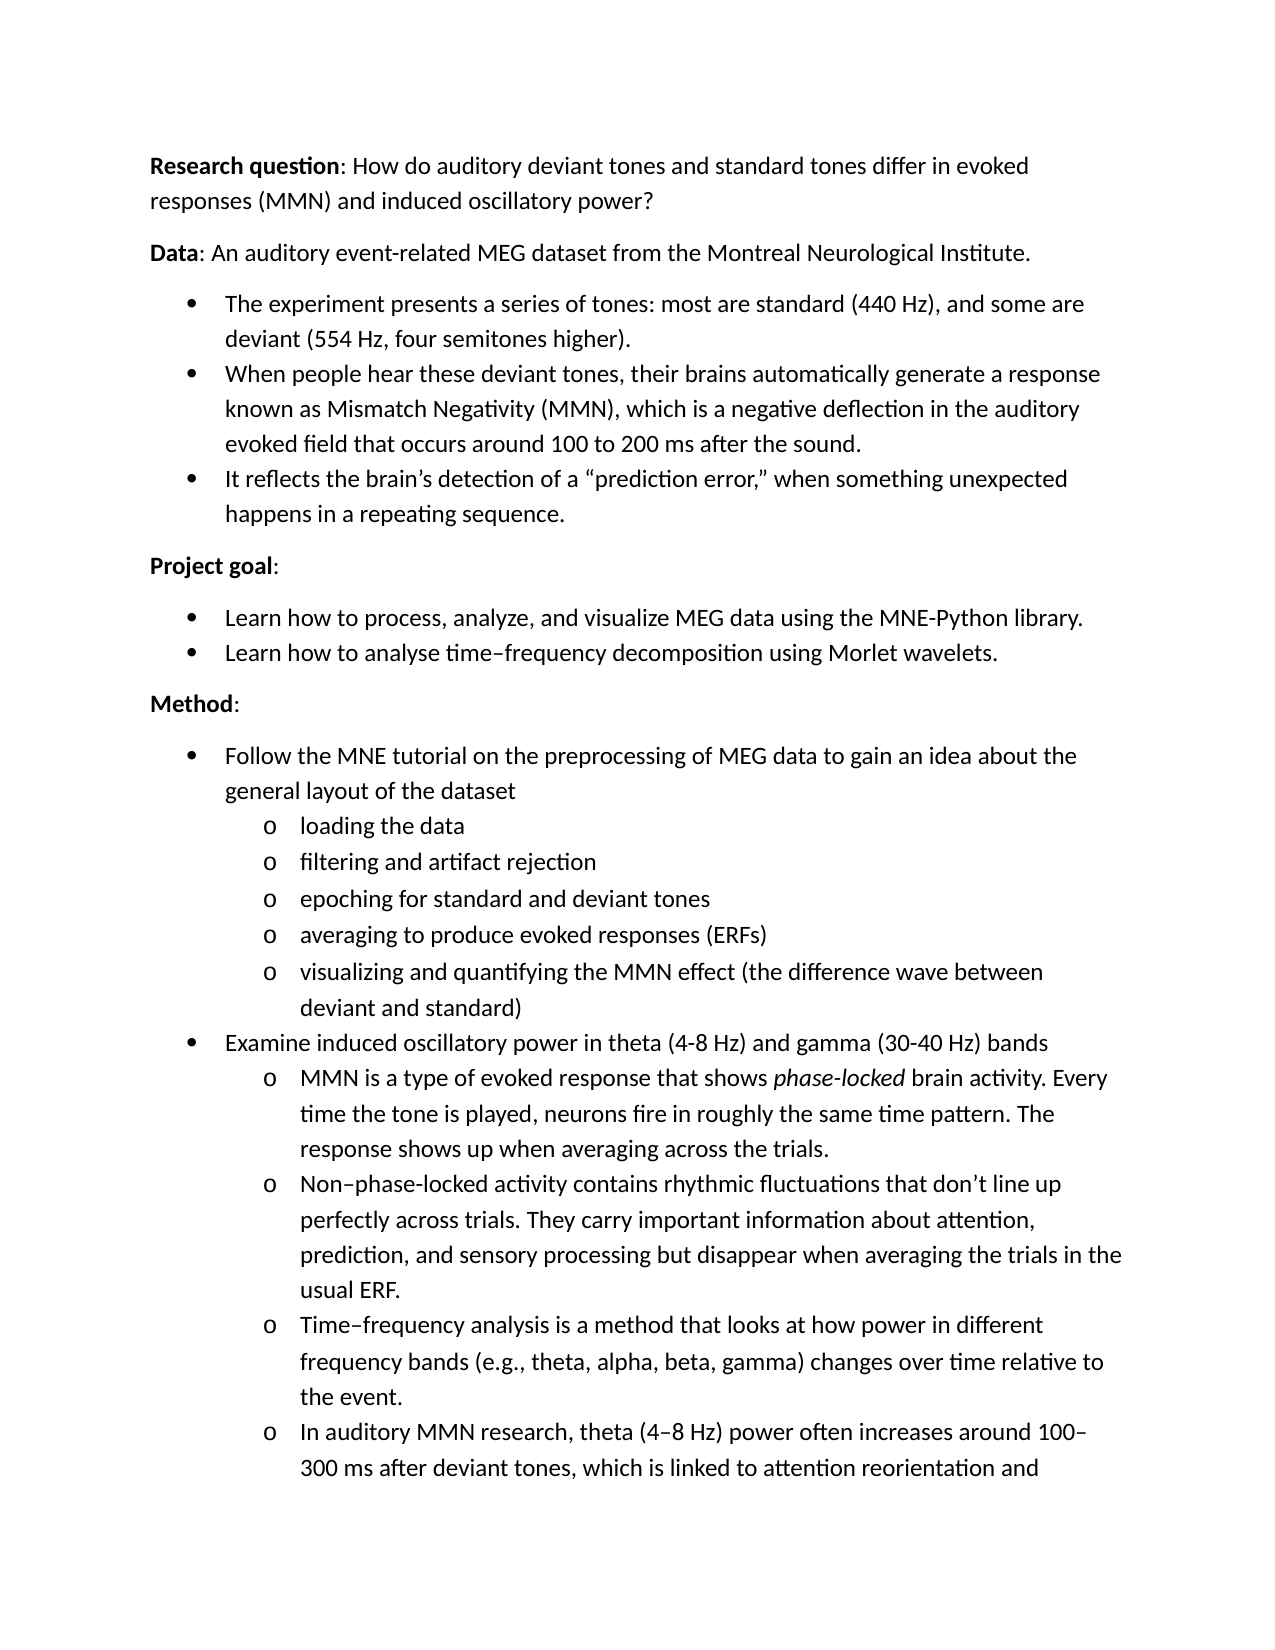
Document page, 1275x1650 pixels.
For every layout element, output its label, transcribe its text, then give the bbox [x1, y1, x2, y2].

list averaging to produce evoked responses (ERFs) [262, 919, 1125, 951]
list MMN is a type of evoked response that shows phase-locked brain activity. Every time the tone is played, neurons fire in roughly the same time pattern. The response shows up when averaging across the trials. [262, 1062, 1125, 1164]
list Learn how to process, analyze, and visualize MEG data using the MNE-Python library. [187, 602, 1125, 632]
list Non–phase-locked activity contains rhythmic fluctuations that don’t line up perfectly across trials. They carry important information about attention, prediction, and sensory processing but disappear when averaging the trials in the usual ERF. [262, 1168, 1125, 1305]
list filtering and artifact rejection [262, 846, 1125, 878]
list It reflects the brain’s detection of a “prediction error,” when something unexpected happens in a repeating sequence. [187, 463, 1125, 529]
list The experiment presents a series of tones: most are standard (440 Hz), and some are deviant (554 Hz, four semitones higher). [187, 288, 1125, 354]
list Learn how to analyse time–frequency decomposition using Morlet wavelets. [187, 637, 1125, 667]
text Research question: How do auditory deviant tones and standard tones differ in evoked responses (MMN) and induced oscillatory power? [150, 150, 1125, 216]
text Project goal: [150, 550, 1125, 581]
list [262, 1416, 1125, 1483]
list When people hear these deviant tones, their brains automatically generate a response known as Mismatch Negativity (MMN), which is a negative deflection in the auditory evoked field that occurs around 100 to 200 ms after the sound. [187, 358, 1125, 459]
text Method: [150, 688, 1125, 719]
text Data: An auditory event-related MEG dataset from the Montreal Neurological Institute. [150, 237, 1125, 267]
list epoching for standard and deviant tones [262, 883, 1125, 915]
list visualizing and quantifying the MMN effect (the difference wave between deviant and standard) [262, 956, 1125, 1023]
list Time–frequency analysis is a method that looks at how power in different frequency bands (e.g., theta, alpha, beta, gamma) changes over time relative to the event. [262, 1309, 1125, 1411]
list Examine induced oscillatory power in theta (4-8 Hz) and gamma (30-40 Hz) bands [187, 1027, 1125, 1058]
list Follow the MNE tutorial on the preprocessing of MEG data to gain an idea about the general layout of the dataset [187, 740, 1125, 806]
list loading the data [262, 810, 1125, 842]
